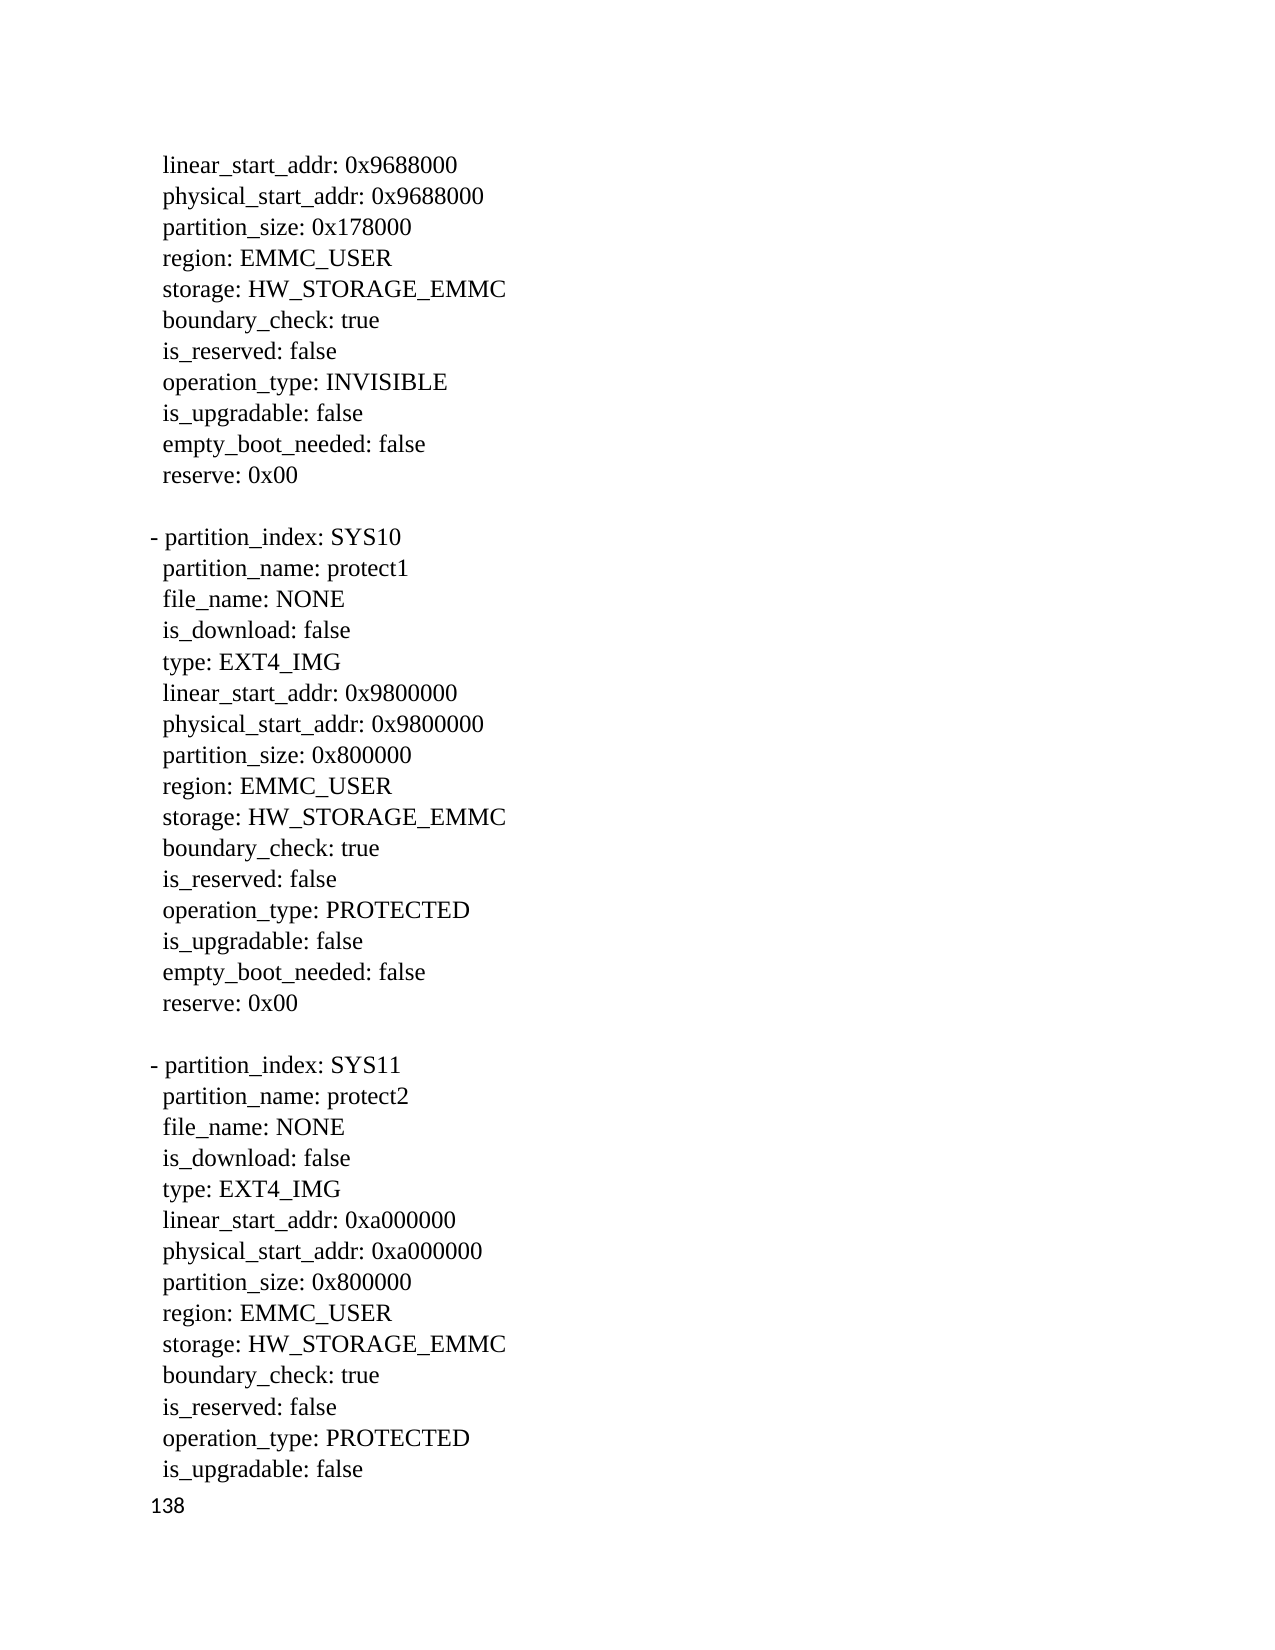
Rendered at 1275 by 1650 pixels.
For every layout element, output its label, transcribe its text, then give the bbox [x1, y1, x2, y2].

text boundary_check: true [150, 833, 1125, 862]
text - partition_index: SYS10 [150, 522, 1125, 551]
text partition_name: protect2 [150, 1081, 1125, 1110]
text boundary_check: true [150, 1361, 1125, 1389]
text linear_start_addr: 0x9800000 [150, 678, 1125, 706]
text is_reserved: false [150, 1392, 1125, 1420]
text is_reserved: false [150, 336, 1125, 365]
text is_upgradable: false [150, 398, 1125, 427]
text storage: HW_STORAGE_EMMC [150, 1329, 1125, 1358]
text reserve: 0x00 [150, 988, 1125, 1017]
text partition_size: 0x178000 [150, 212, 1125, 241]
text is_reserved: false [150, 864, 1125, 893]
text reserve: 0x00 [150, 460, 1125, 489]
text operation_type: PROTECTED [150, 895, 1125, 924]
text - partition_index: SYS11 [150, 1050, 1125, 1079]
text region: EMMC_USER [150, 771, 1125, 799]
text empty_boot_needed: false [150, 957, 1125, 986]
text storage: HW_STORAGE_EMMC [150, 274, 1125, 303]
text is_download: false [150, 616, 1125, 644]
text type: EXT4_IMG [150, 1174, 1125, 1203]
text is_upgradable: false [150, 926, 1125, 955]
text is_download: false [150, 1143, 1125, 1172]
text boundary_check: true [150, 305, 1125, 334]
text file_name: NONE [150, 584, 1125, 613]
text region: EMMC_USER [150, 1298, 1125, 1327]
text linear_start_addr: 0x9688000 [150, 150, 1125, 179]
text linear_start_addr: 0xa000000 [150, 1205, 1125, 1234]
text physical_start_addr: 0x9800000 [150, 709, 1125, 737]
text physical_start_addr: 0x9688000 [150, 181, 1125, 210]
text partition_size: 0x800000 [150, 740, 1125, 768]
text physical_start_addr: 0xa000000 [150, 1236, 1125, 1265]
text file_name: NONE [150, 1112, 1125, 1141]
text partition_name: protect1 [150, 553, 1125, 582]
text operation_type: INVISIBLE [150, 367, 1125, 396]
text empty_boot_needed: false [150, 429, 1125, 458]
text storage: HW_STORAGE_EMMC [150, 802, 1125, 831]
text is_upgradable: false [150, 1454, 1125, 1482]
text region: EMMC_USER [150, 243, 1125, 272]
text partition_size: 0x800000 [150, 1267, 1125, 1296]
text operation_type: PROTECTED [150, 1423, 1125, 1451]
text type: EXT4_IMG [150, 647, 1125, 675]
